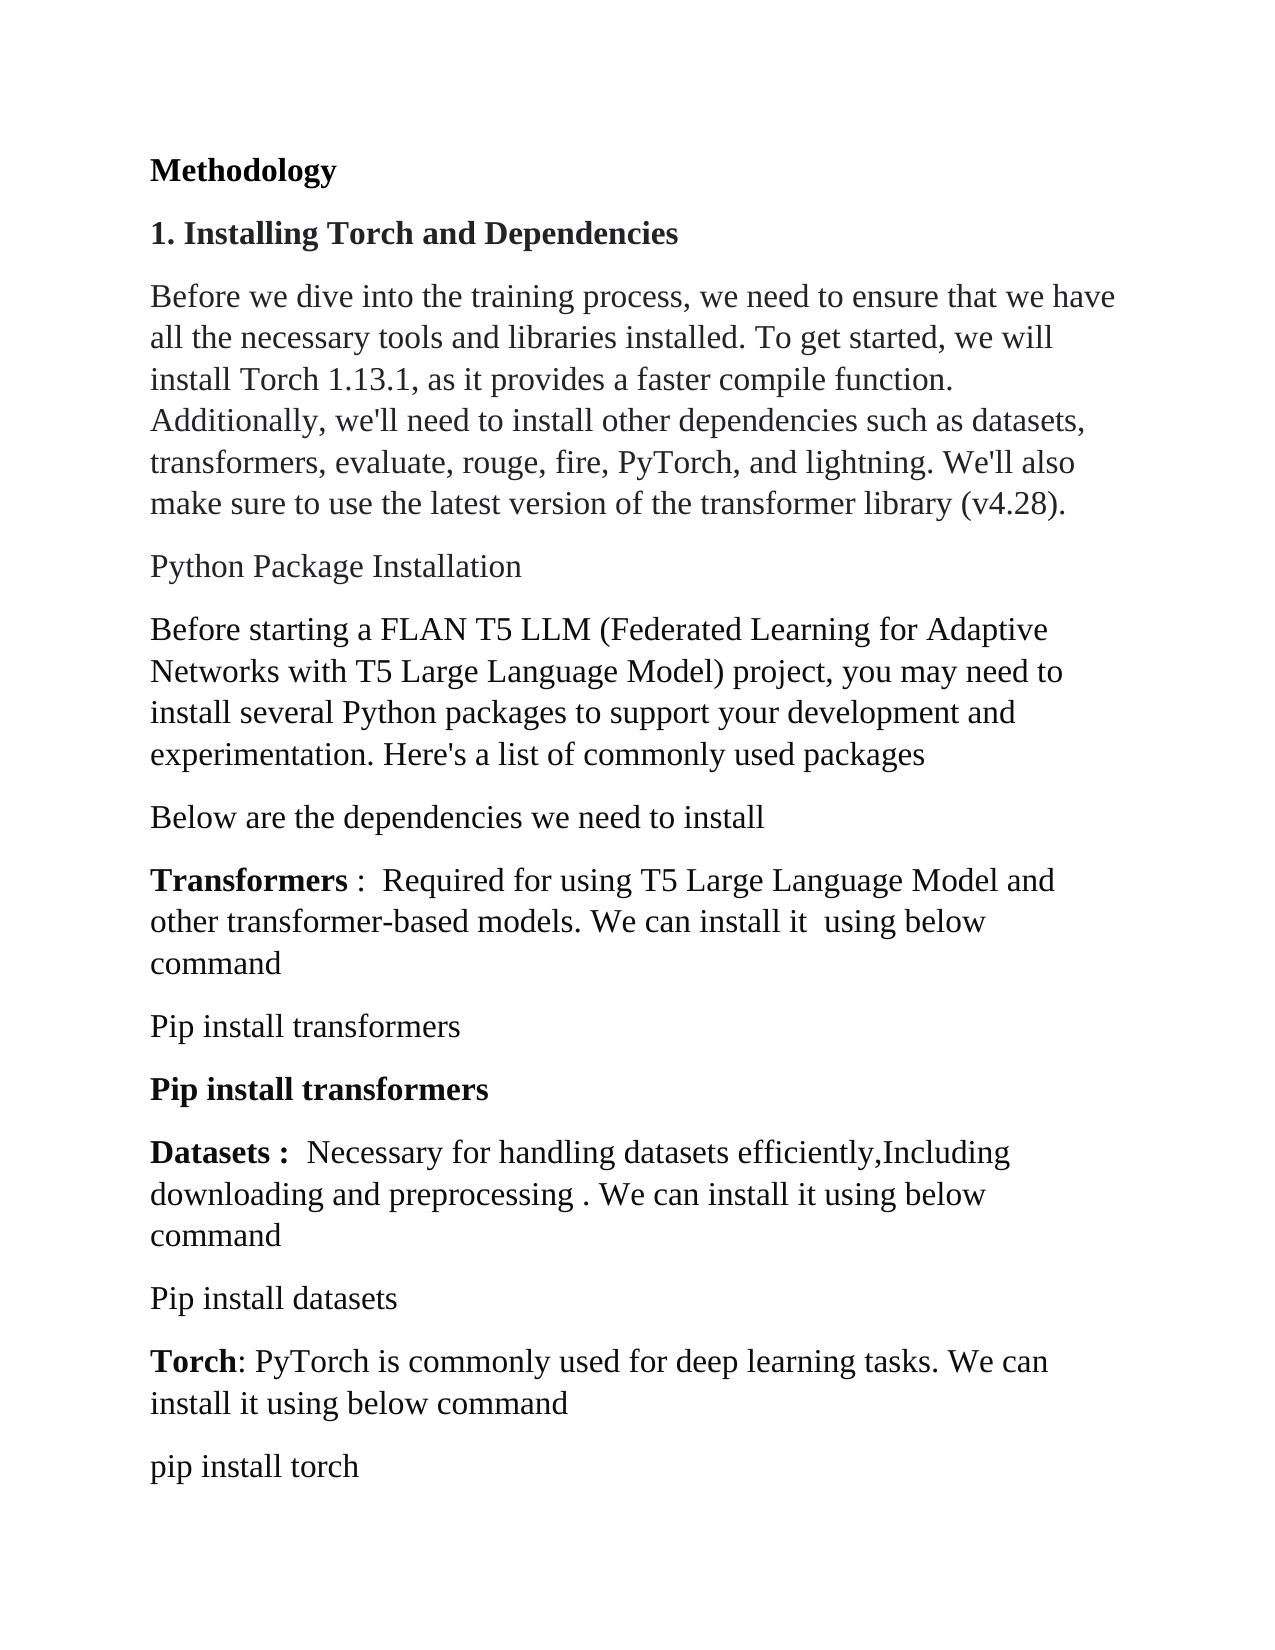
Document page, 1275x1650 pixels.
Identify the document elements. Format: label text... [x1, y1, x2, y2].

text 1. Installing Torch and Dependencies [150, 213, 1125, 252]
text Python Package Installation [150, 546, 1125, 585]
text Pip install datasets [150, 1278, 1125, 1317]
text Below are the dependencies we need to install [150, 797, 1125, 835]
text Transformers : Required for using T5 Large Language Model and other transformer-based models. We can install it using below command [150, 860, 1125, 981]
text Datasets : Necessary for handling datasets efficiently,Including downloading and preprocessing . We can install it using below command [150, 1133, 1125, 1254]
text Torch: PyTorch is commonly used for deep learning tasks. We can install it using below command [150, 1342, 1125, 1421]
text Pip install transformers [150, 1069, 1125, 1108]
text pip install torch [150, 1446, 1125, 1485]
text Before starting a FLAN T5 LLM (Federated Learning for Adaptive Networks with T5 Large Language Model) project, you may need to install several Python packages to support your development and experimentation. Here's a list of commonly used packages [150, 610, 1125, 772]
text Pip install transformers [150, 1006, 1125, 1044]
text Methodology [150, 150, 1125, 188]
text Before we dive into the training process, we need to ensure that we have all the necessary tools and libraries installed. To get started, we will install Torch 1.13.1, as it provides a faster compile function. Additionally, we'll need to install other dependencies such as datasets, transformers, evaluate, rouge, fire, PyTorch, and lightning. We'll also make sure to use the latest version of the transformer library (v4.28). [150, 276, 1125, 522]
